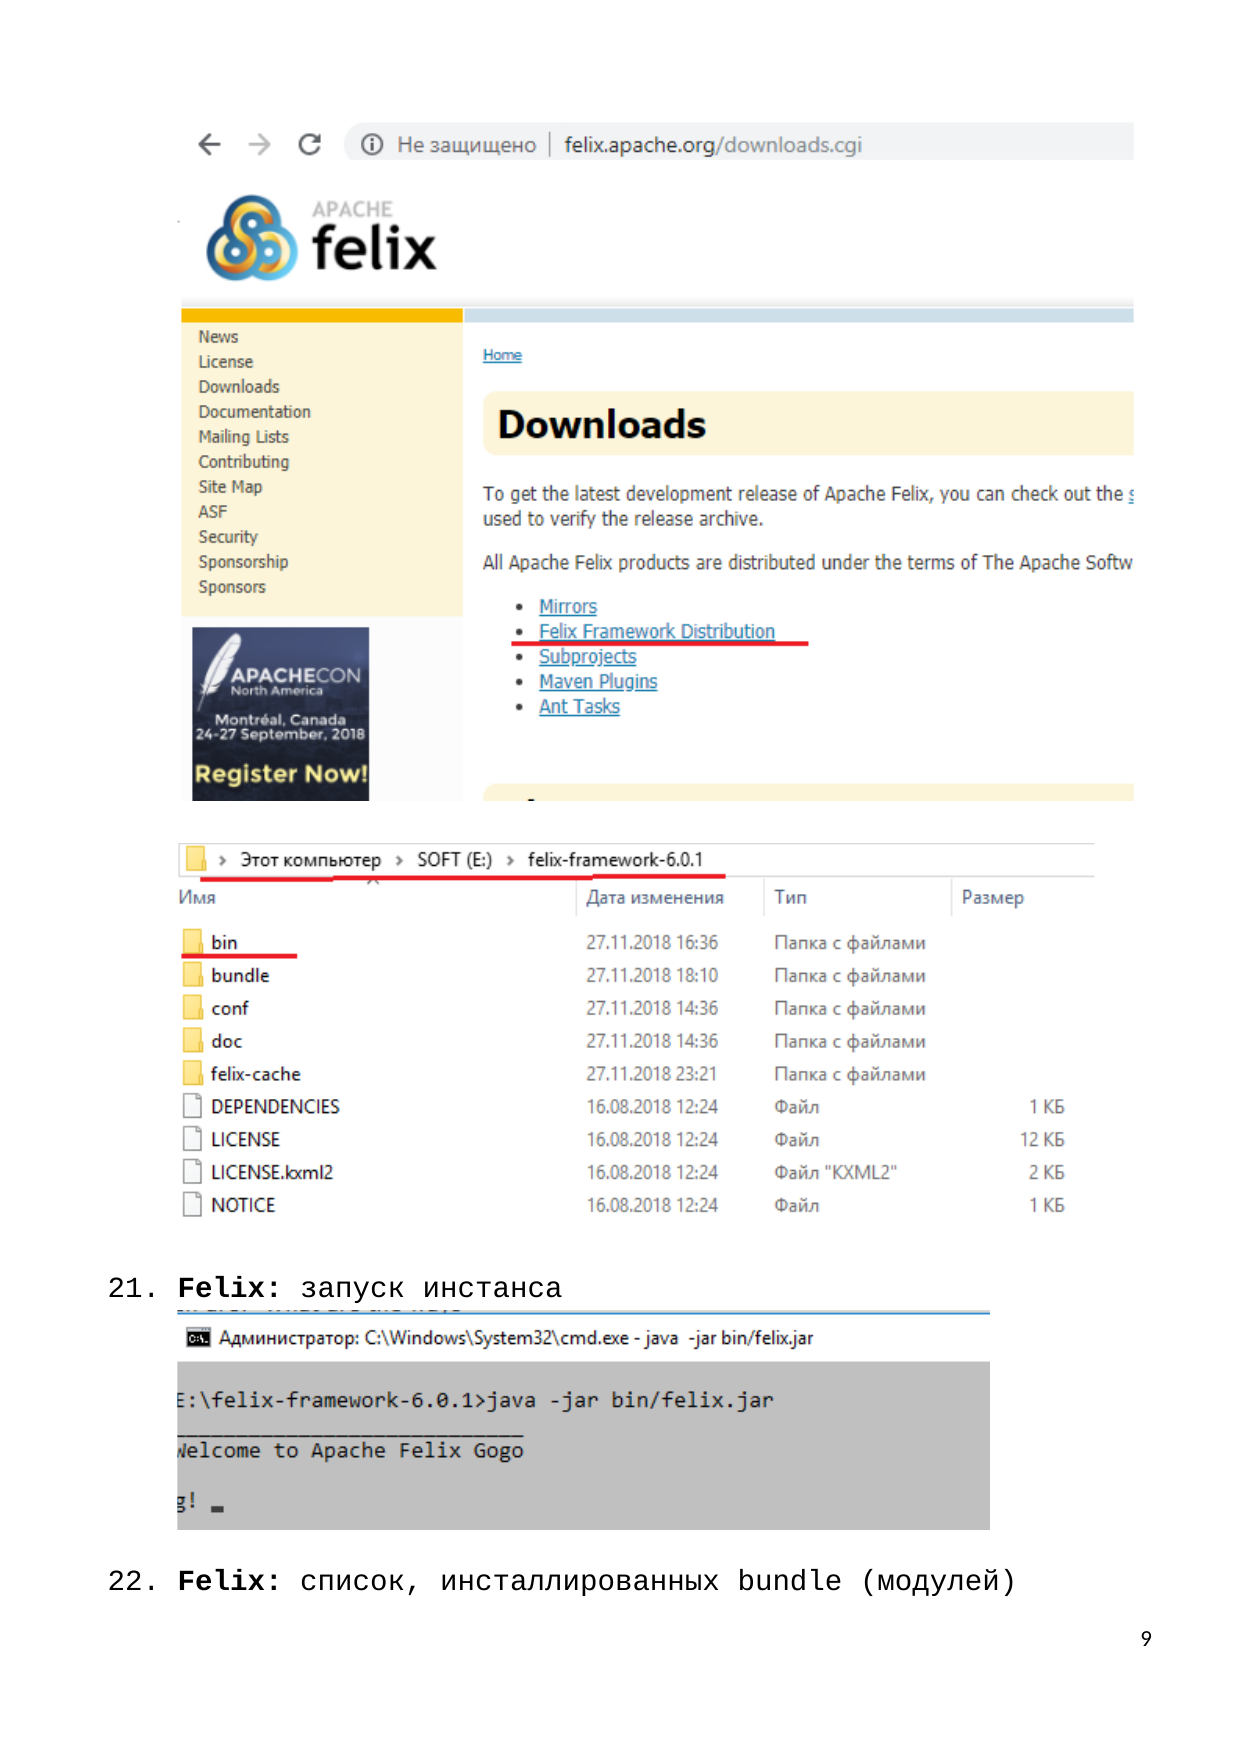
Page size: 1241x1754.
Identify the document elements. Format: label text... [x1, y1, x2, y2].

picture [177, 843, 1095, 1231]
list Felix: список, инсталлированных bundle (модулей) [177, 1566, 1152, 1599]
picture [177, 118, 1134, 801]
picture [177, 1310, 990, 1530]
list Felix: запуск инстанса [177, 1273, 1152, 1306]
